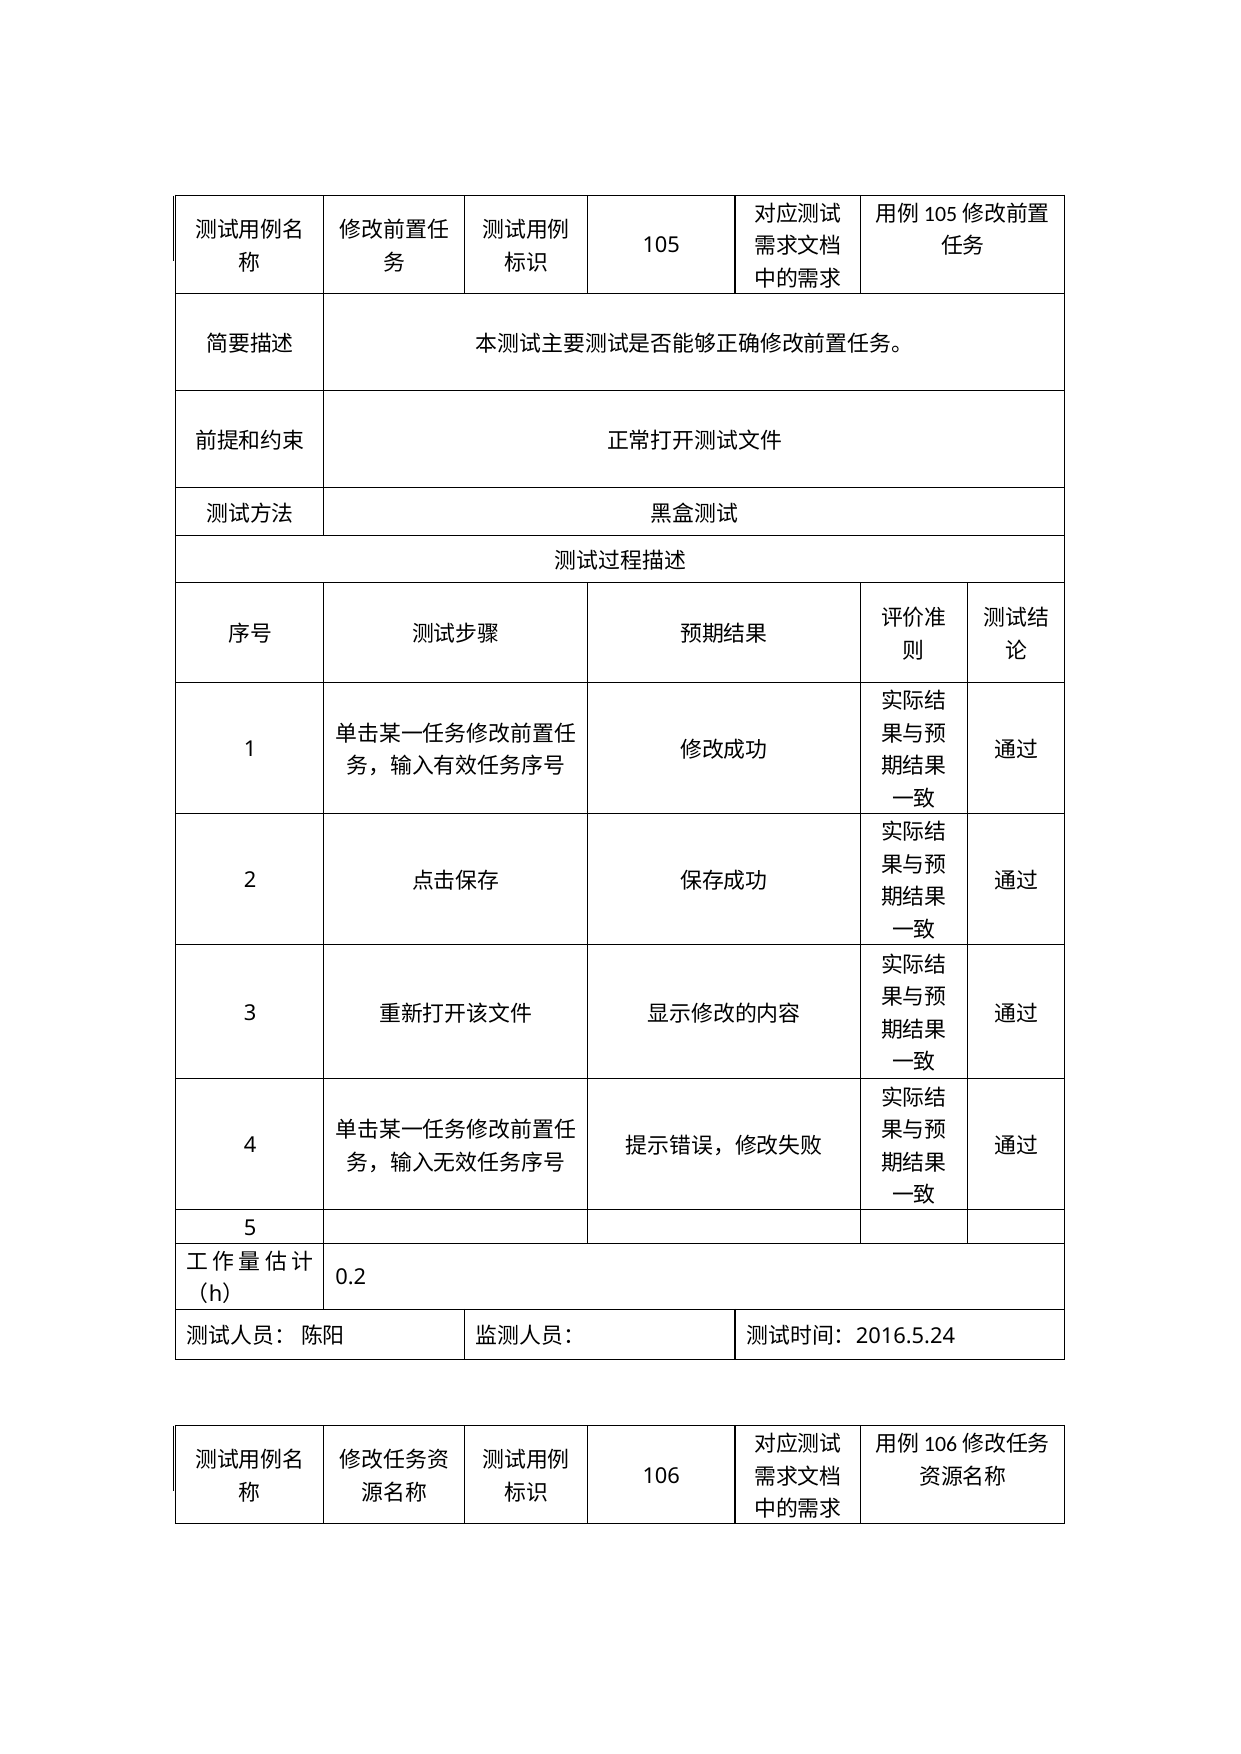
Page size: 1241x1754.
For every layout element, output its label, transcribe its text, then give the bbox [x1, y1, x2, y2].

table_header 修改任务资源名称 [324, 1426, 464, 1523]
table_header 用例105 修改前置任务 [861, 196, 1064, 293]
table_cell 单击某一任务修改前置任务，输入无效任务序号 [324, 1079, 587, 1209]
table_cell 简要描述 [176, 294, 323, 390]
table_header 105 [588, 196, 734, 293]
table_cell 评价准则 [861, 583, 967, 682]
table_cell 修改成功 [588, 683, 860, 813]
table_cell 序号 [176, 583, 323, 682]
table_cell 测试步骤 [324, 583, 587, 682]
table_cell 测试人员： 陈阳 [176, 1310, 464, 1359]
table_cell 测试方法 [176, 488, 323, 535]
table_cell 实际结果与预期结果一致 [861, 945, 967, 1078]
table_cell 显示修改的内容 [588, 945, 860, 1078]
table_cell 预期结果 [588, 583, 860, 682]
table_header 对应测试需求文档中的需求 [736, 1426, 860, 1523]
table_cell 本测试主要测试是否能够正确修改前置任务。 [324, 294, 1064, 390]
table_cell [588, 1210, 860, 1243]
table_cell 单击某一任务修改前置任务，输入有效任务序号 [324, 683, 587, 813]
table_cell [968, 1210, 1064, 1243]
table_header 测试用例标识 [465, 196, 587, 293]
table_cell 提示错误，修改失败 [588, 1079, 860, 1209]
table_cell 工作量估计（h） [176, 1244, 323, 1309]
table_header 106 [588, 1426, 734, 1523]
table_cell 实际结果与预期结果一致 [861, 1079, 967, 1209]
table_cell 测试时间：2016.5.24 [736, 1310, 1064, 1359]
table_cell 点击保存 [324, 814, 587, 944]
table_cell [324, 1210, 587, 1243]
table_header 对应测试需求文档中的需求 [736, 196, 860, 293]
table_cell 通过 [968, 1079, 1064, 1209]
table_header 修改前置任务 [324, 196, 464, 293]
table_cell 通过 [968, 683, 1064, 813]
table_cell 黑盒测试 [324, 488, 1064, 535]
table_cell [861, 1210, 967, 1243]
table_cell 正常打开测试文件 [324, 391, 1064, 487]
table_cell 实际结果与预期结果一致 [861, 814, 967, 944]
table_cell 监测人员： [465, 1310, 734, 1359]
table_cell 测试结论 [968, 583, 1064, 682]
table_header 用例106 修改任务资源名称 [861, 1426, 1064, 1523]
table_cell 1 [176, 683, 323, 813]
table_header 测试用例标识 [465, 1426, 587, 1523]
table_cell 通过 [968, 814, 1064, 944]
table_cell 测试过程描述 [176, 536, 1064, 582]
table_cell 3 [176, 945, 323, 1078]
table_cell 前提和约束 [176, 391, 323, 487]
table_cell 通过 [968, 945, 1064, 1078]
table_header 测试用例名称 [176, 196, 323, 293]
table_cell 5 [176, 1210, 323, 1243]
table_cell 0.2 [324, 1244, 1064, 1309]
table_cell 重新打开该文件 [324, 945, 587, 1078]
table_cell 4 [176, 1079, 323, 1209]
table_cell 保存成功 [588, 814, 860, 944]
table_cell 实际结果与预期结果一致 [861, 683, 967, 813]
table_cell 2 [176, 814, 323, 944]
table_header 测试用例名称 [176, 1426, 323, 1523]
